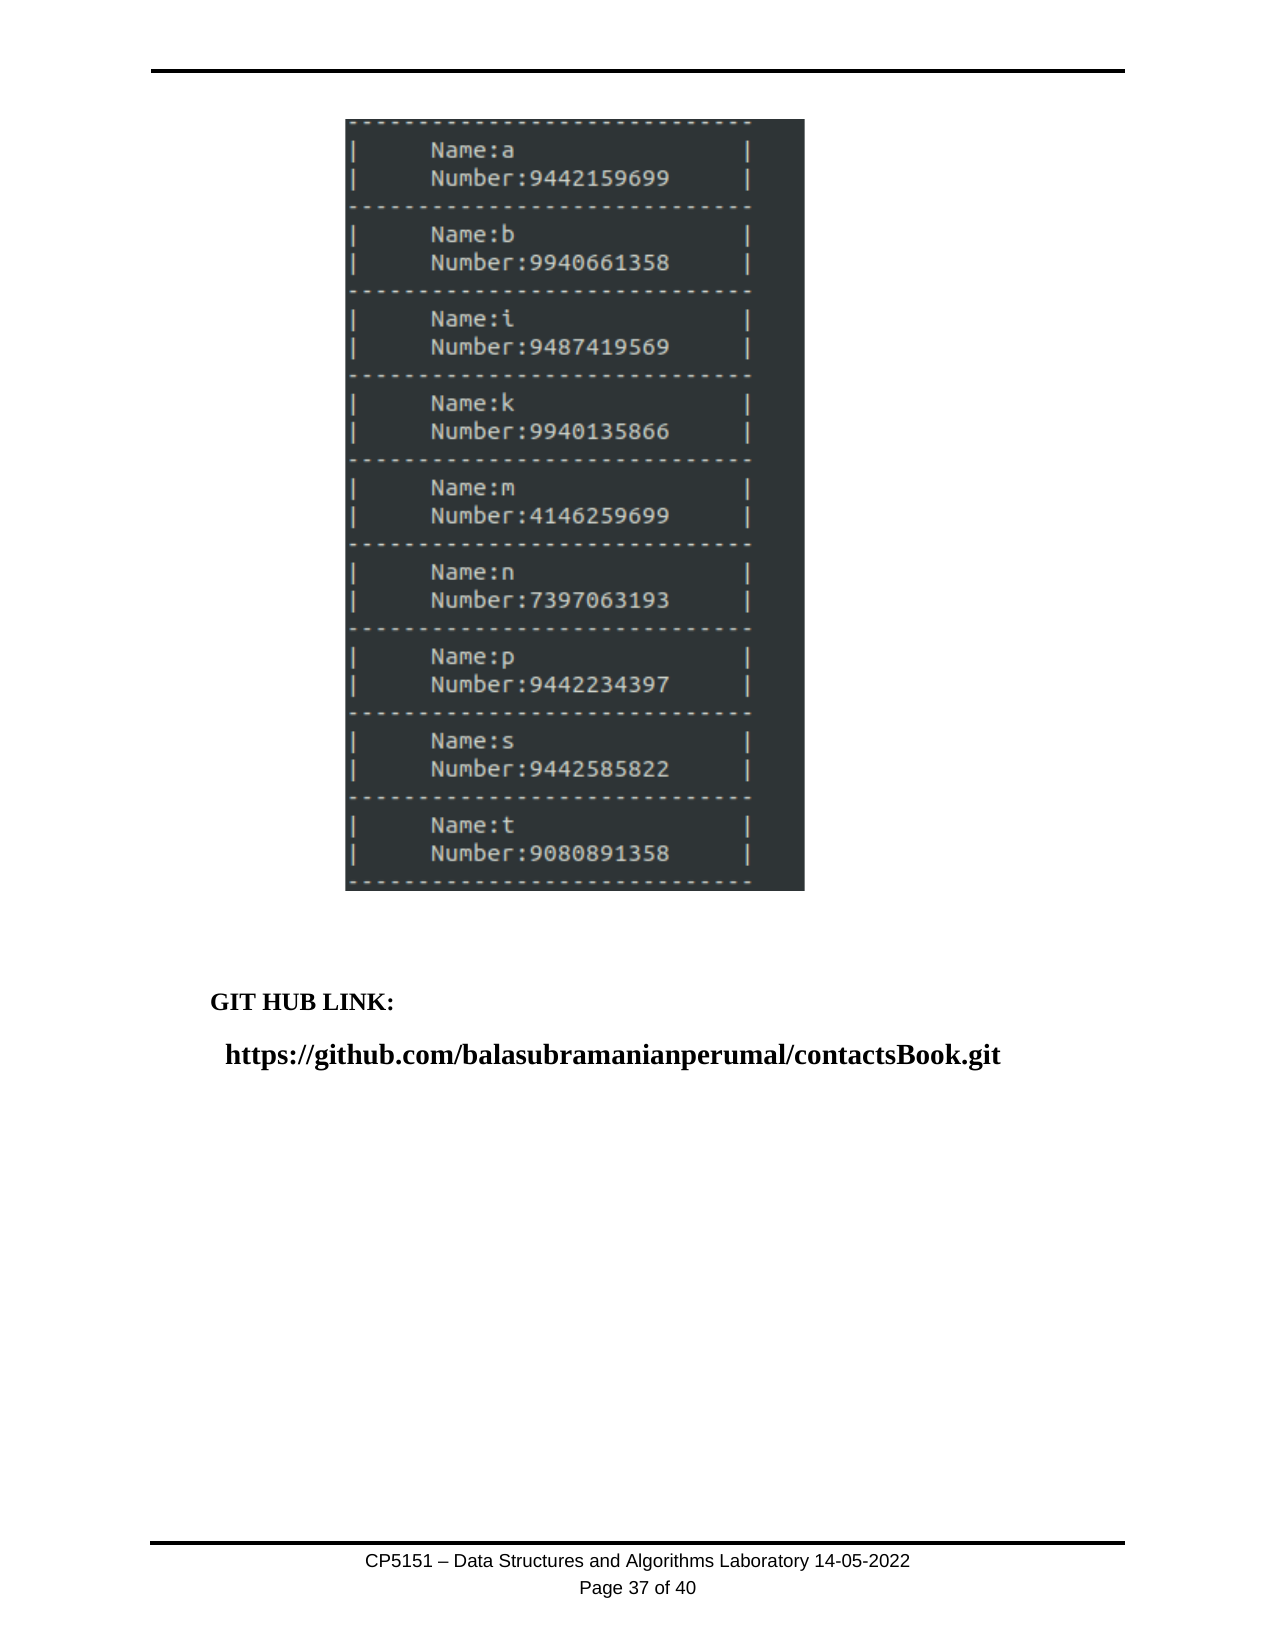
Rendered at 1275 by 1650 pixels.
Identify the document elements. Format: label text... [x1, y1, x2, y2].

text GIT HUB LINK: [210, 987, 1125, 1016]
picture [345, 119, 805, 891]
text https://github.com/balasubramanianperumal/contactsBook.git [210, 1037, 1125, 1070]
